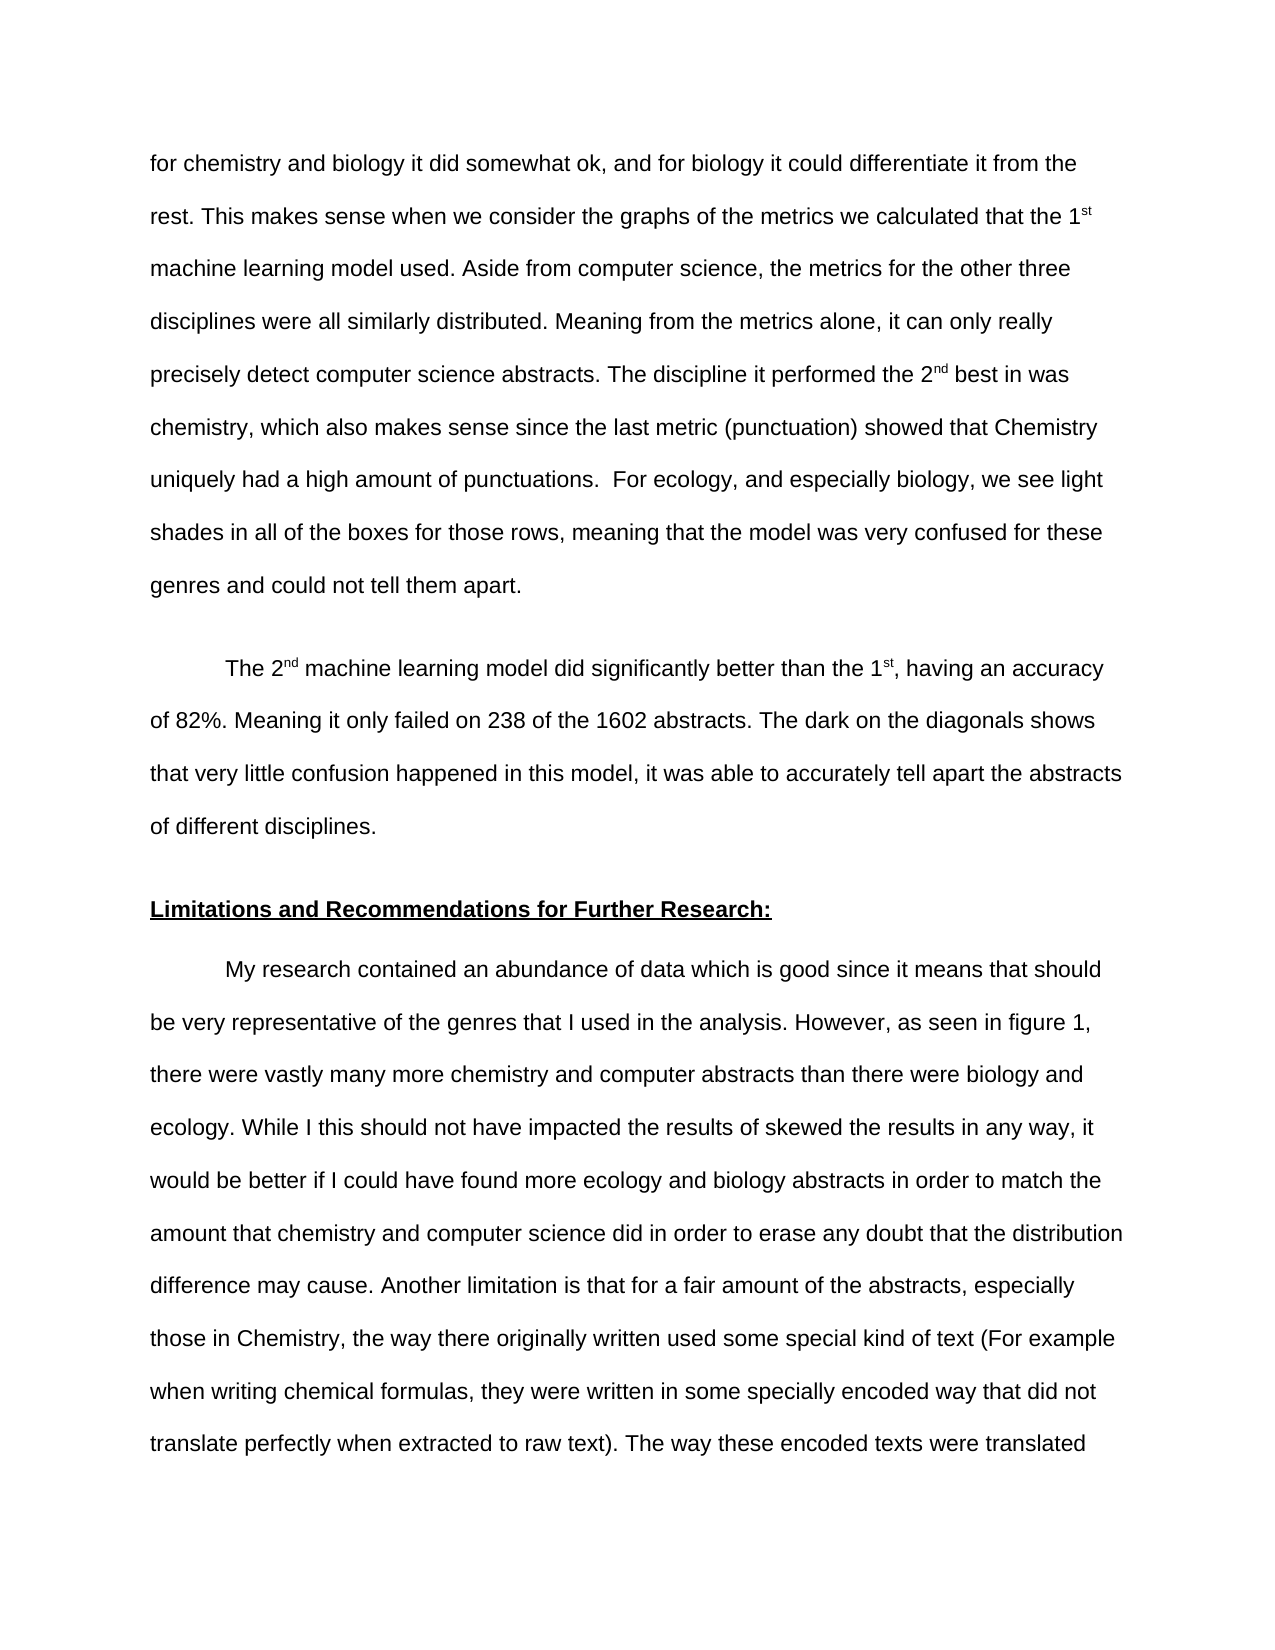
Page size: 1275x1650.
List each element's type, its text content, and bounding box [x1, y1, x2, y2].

text Limitations and Recommendations for Further Research: [150, 896, 1125, 922]
text The 2nd machine learning model did significantly better than the 1st, having an accuracy of 82%. Meaning it only failed on 238 of the 1602 abstracts. The dark on the diagonals shows that very little confusion happened in this model, it was able to accurately tell apart the abstracts of different disciplines. [150, 654, 1125, 839]
